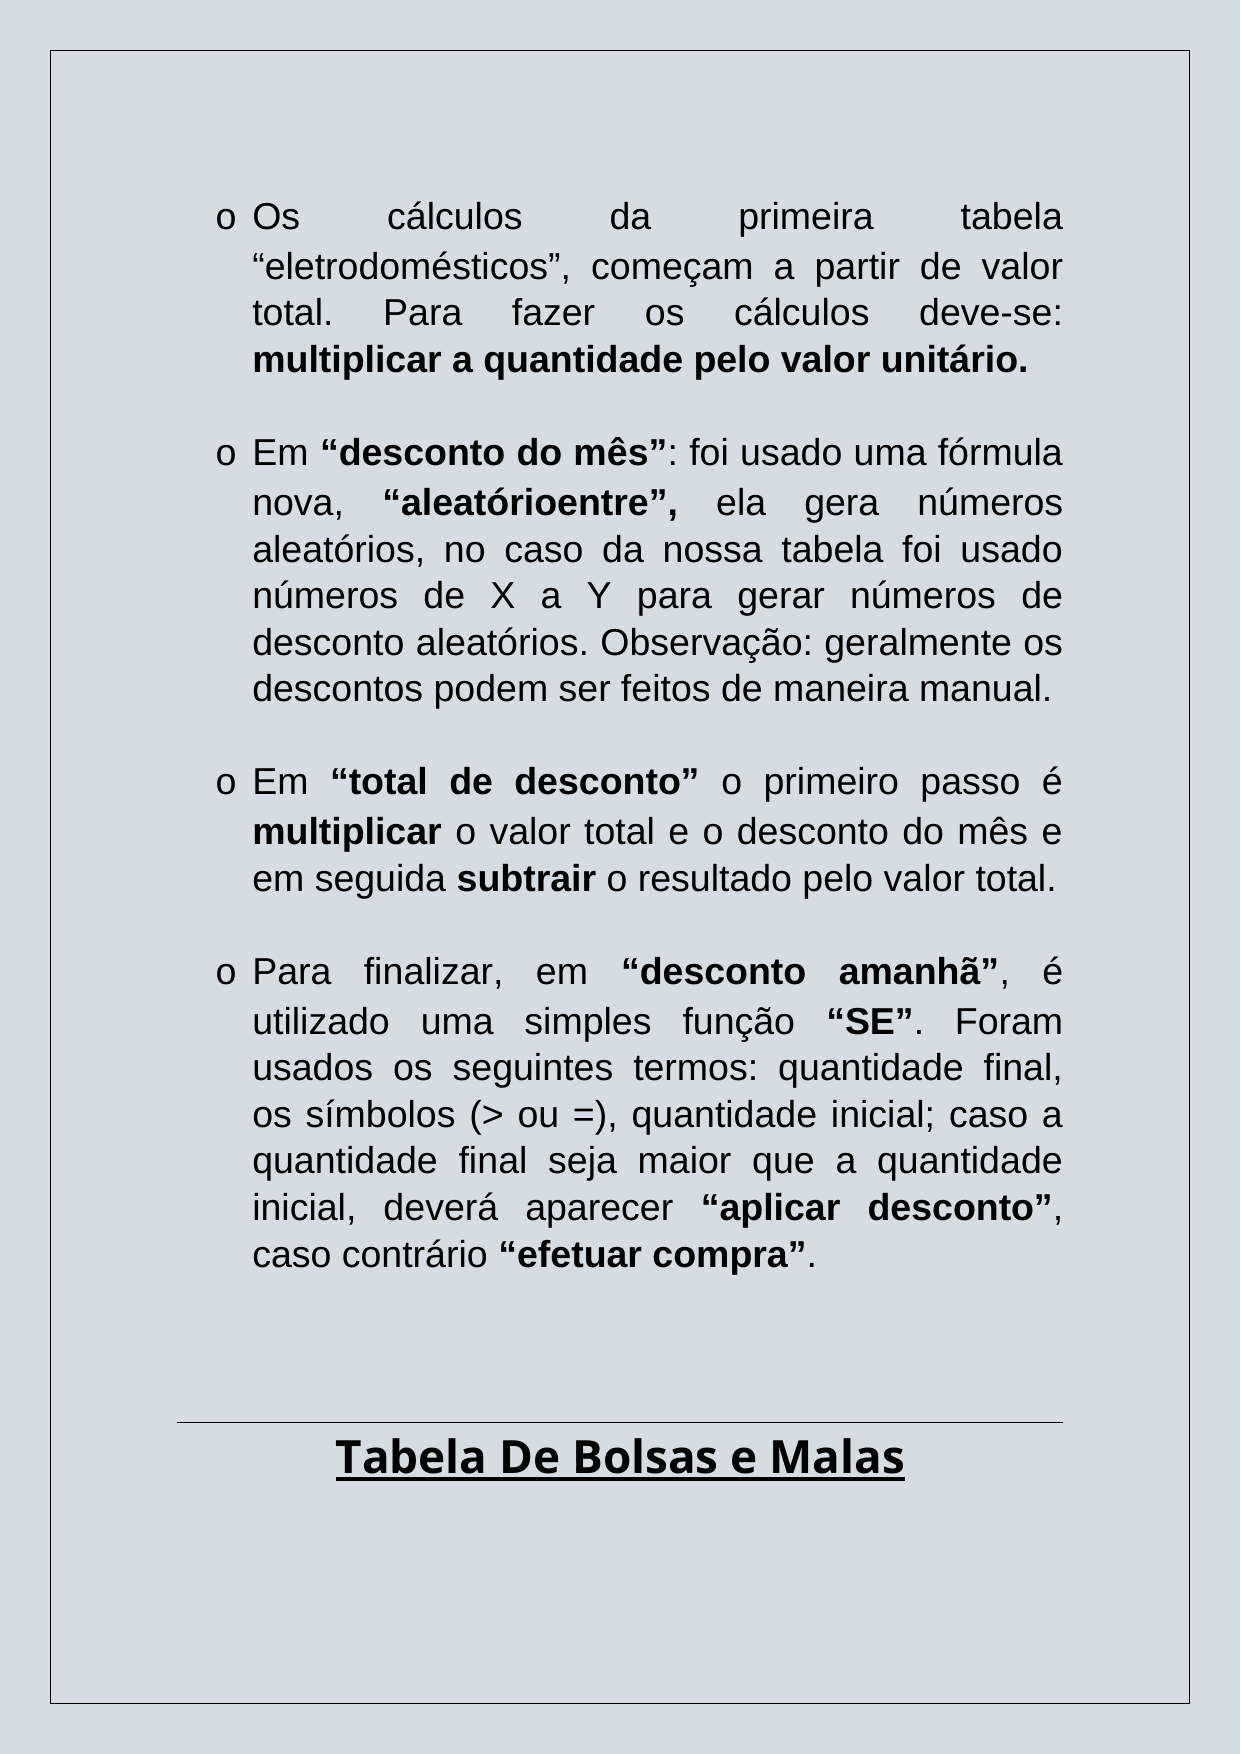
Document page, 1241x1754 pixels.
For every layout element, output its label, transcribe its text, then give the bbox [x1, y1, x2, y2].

list Em “desconto do mês”: foi usado uma fórmula nova, “aleatórioentre”, ela gera números aleatórios, no caso da nossa tabela foi usado números de X a Y para gerar números de desconto aleatórios. Observação: geralmente os descontos podem ser feitos de maneira manual. [214, 430, 1063, 709]
text Tabela De Bolsas e Malas [177, 1423, 1063, 1487]
list Em “total de desconto” o primeiro passo é multiplicar o valor total e o desconto do mês e em seguida subtrair o resultado pelo valor total. [214, 759, 1063, 899]
list Os cálculos da primeira tabela “eletrodomésticos”, começam a partir de valor total. Para fazer os cálculos deve-se: multiplicar a quantidade pelo valor unitário. [214, 194, 1063, 380]
list Para finalizar, em “desconto amanhã”, é utilizado uma simples função “SE”. Foram usados os seguintes termos: quantidade final, os símbolos (> ou =), quantidade inicial; caso a quantidade final seja maior que a quantidade inicial, deverá aparecer “aplicar desconto”, caso contrário “efetuar compra”. [214, 949, 1063, 1275]
